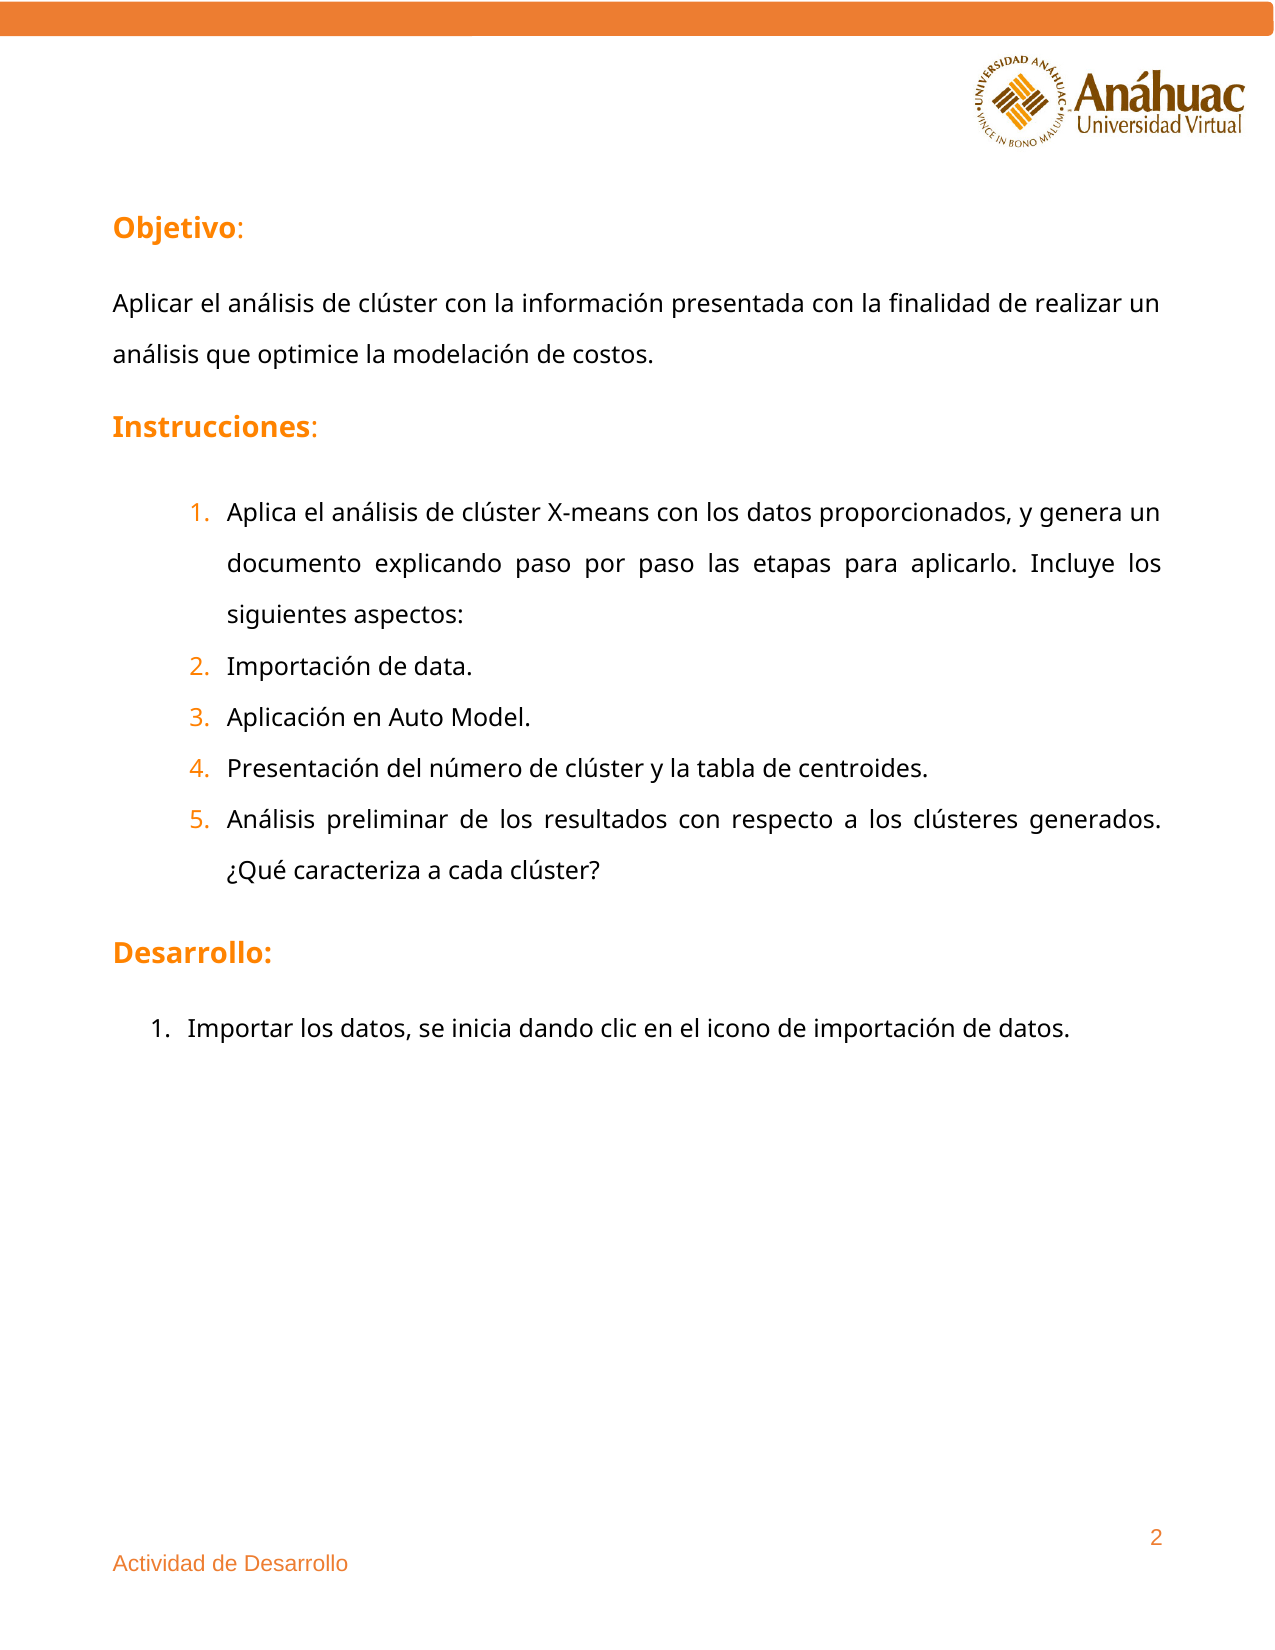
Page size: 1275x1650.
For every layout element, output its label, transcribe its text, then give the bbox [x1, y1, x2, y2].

text Objetivo: [112, 207, 1162, 247]
list Importar los datos, se inicia dando clic en el icono de importación de datos. [150, 1011, 1162, 1045]
text Instrucciones: [112, 406, 1162, 446]
list Importación de data. [189, 648, 1162, 682]
list Análisis preliminar de los resultados con respecto a los clústeres generados. ¿Qué caracteriza a cada clúster? [189, 801, 1162, 886]
text Aplicar el análisis de clúster con la información presentada con la finalidad de realizar un análisis que optimice la modelación de costos. [112, 286, 1162, 371]
list Presentación del número de clúster y la tabla de centroides. [189, 750, 1162, 784]
list Aplicación en Auto Model. [189, 699, 1162, 733]
text Desarrollo: [112, 933, 1162, 972]
list Aplica el análisis de clúster X-means con los datos proporcionados, y genera un documento explicando paso por paso las etapas para aplicarlo. Incluye los siguientes aspectos: [189, 495, 1162, 631]
picture [957, 50, 1264, 155]
